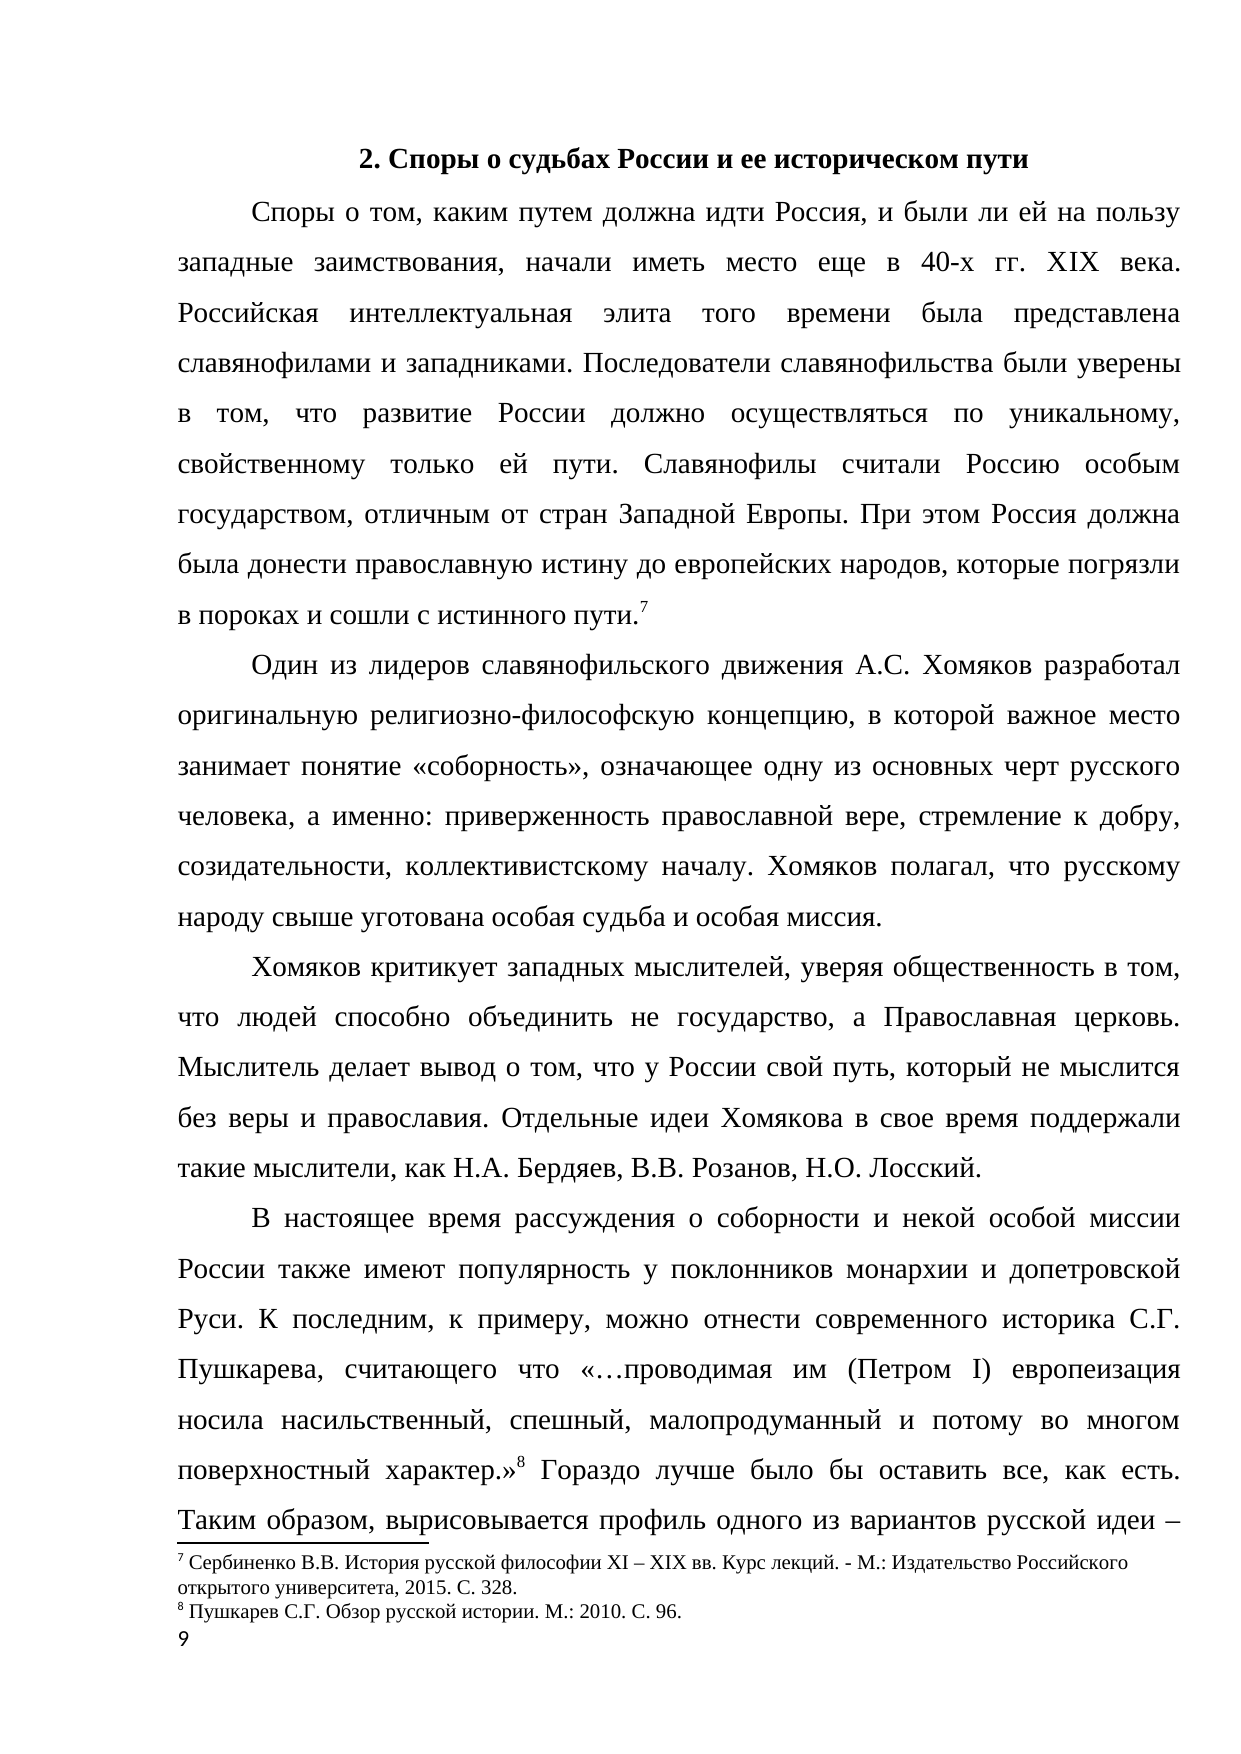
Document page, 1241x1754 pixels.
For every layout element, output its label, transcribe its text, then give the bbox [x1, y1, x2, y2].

text 2. Споры о судьбах России и ее историческом пути [177, 141, 1181, 175]
text Хомяков критикует западных мыслителей, уверяя общественность в том, что людей способно объединить не государство, а Православная церковь. Мыслитель делает вывод о том, что у России свой путь, который не мыслится без веры и православия. Отдельные идеи Хомякова в свое время поддержали такие мыслители, как Н.А. Бердяев, В.В. Розанов, Н.О. Лосский. [177, 949, 1181, 1184]
text Один из лидеров славянофильского движения А.С. Хомяков разработал оригинальную религиозно-философскую концепцию, в которой важное место занимает понятие «соборность», означающее одну из основных черт русского человека, а именно: приверженность православной вере, стремление к добру, созидательности, коллективистскому началу. Хомяков полагал, что русскому народу свыше уготована особая судьба и особая миссия. [177, 647, 1181, 932]
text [177, 1201, 1181, 1536]
text Споры о том, каким путем должна идти Россия, и были ли ей на пользу западные заимствования, начали иметь место еще в 40-х гг. ХIX века. Российская интеллектуальная элита того времени была представлена славянофилами и западниками. Последователи славянофильства были уверены в том, что развитие России должно осуществляться по уникальному, свойственному только ей пути. Славянофилы считали Россию особым государством, отличным от стран Западной Европы. При этом Россия должна была донести православную истину до европейских народов, которые погрязли в пороках и сошли с истинного пути. [177, 194, 1181, 630]
